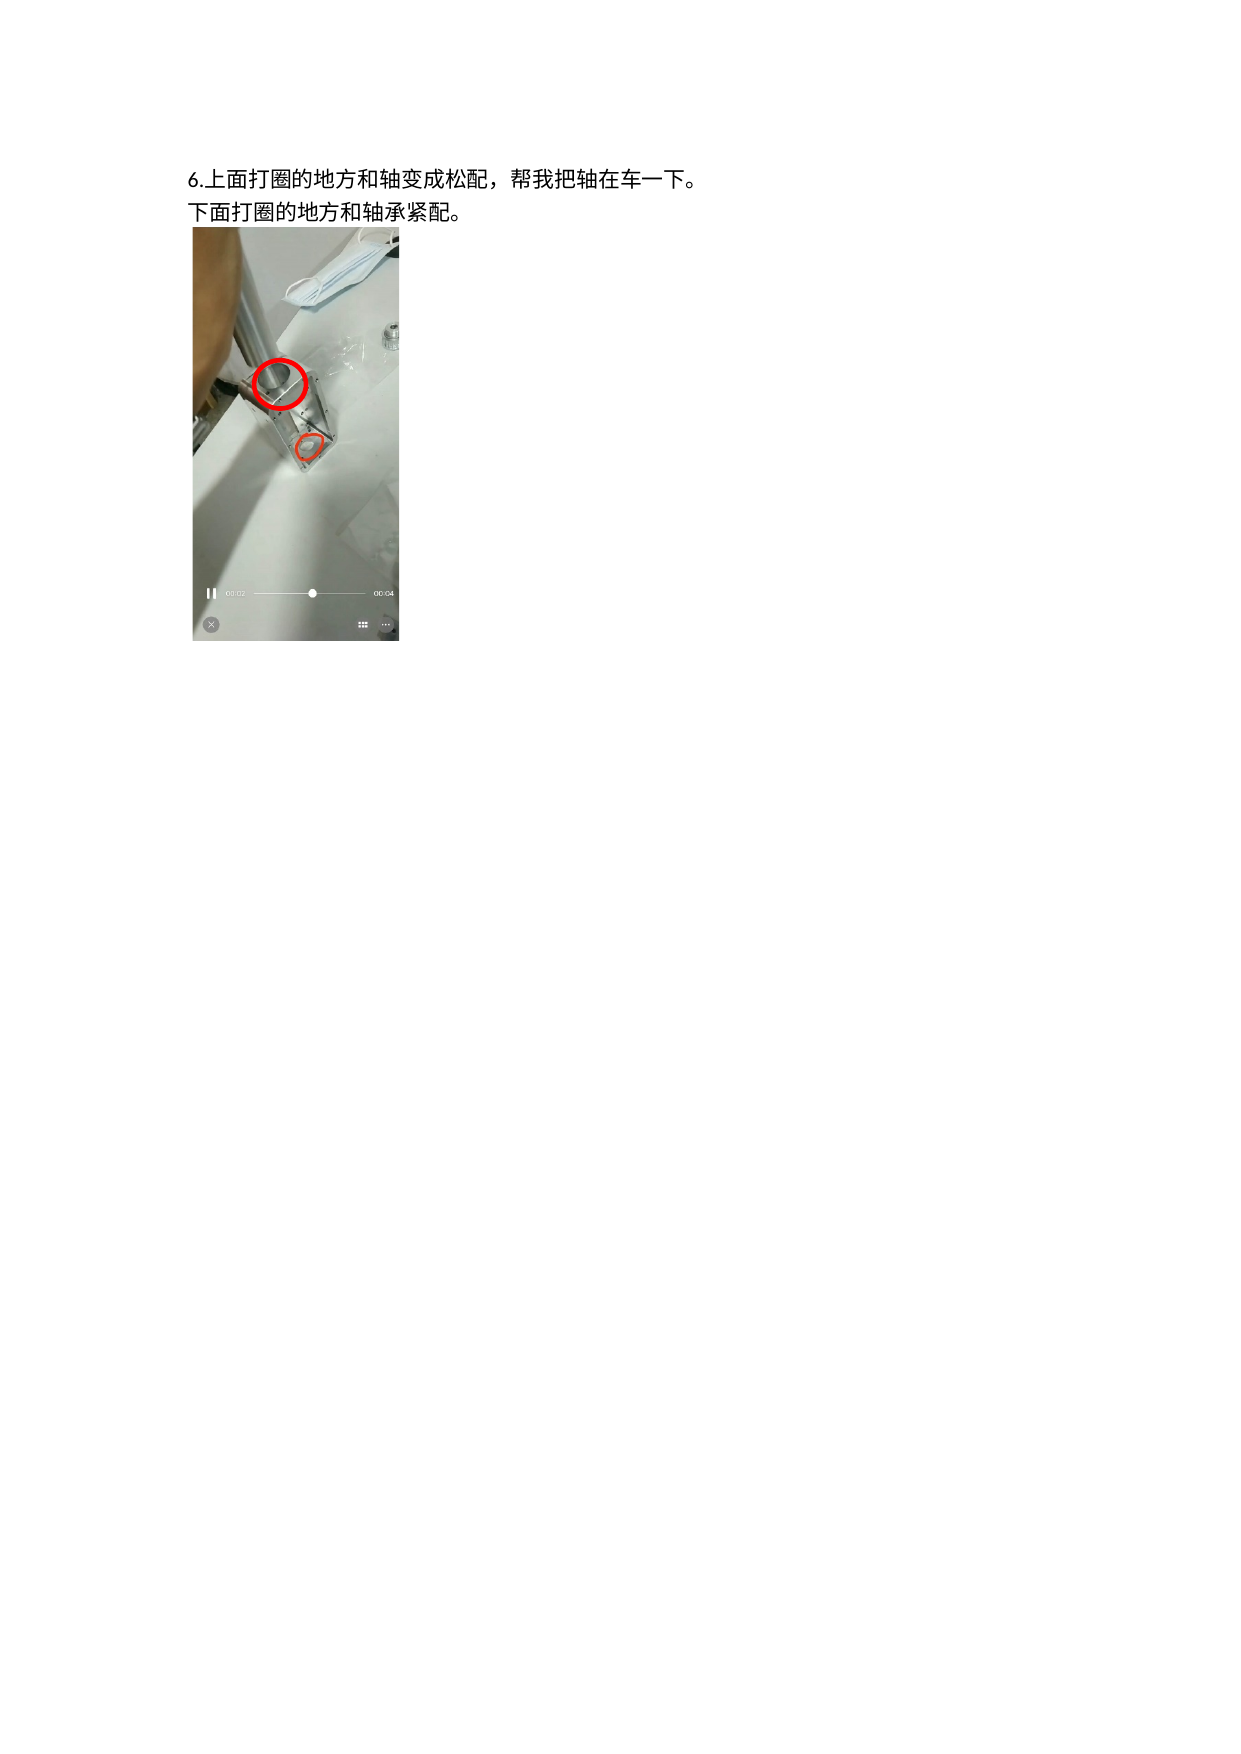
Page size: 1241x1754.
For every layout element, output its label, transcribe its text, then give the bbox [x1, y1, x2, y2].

text 下面打圈的地方和轴承紧配。 [187, 194, 1053, 227]
picture [192, 227, 400, 641]
text 6.上面打圈的地方和轴变成松配，帮我把轴在车一下。 [187, 162, 1053, 194]
